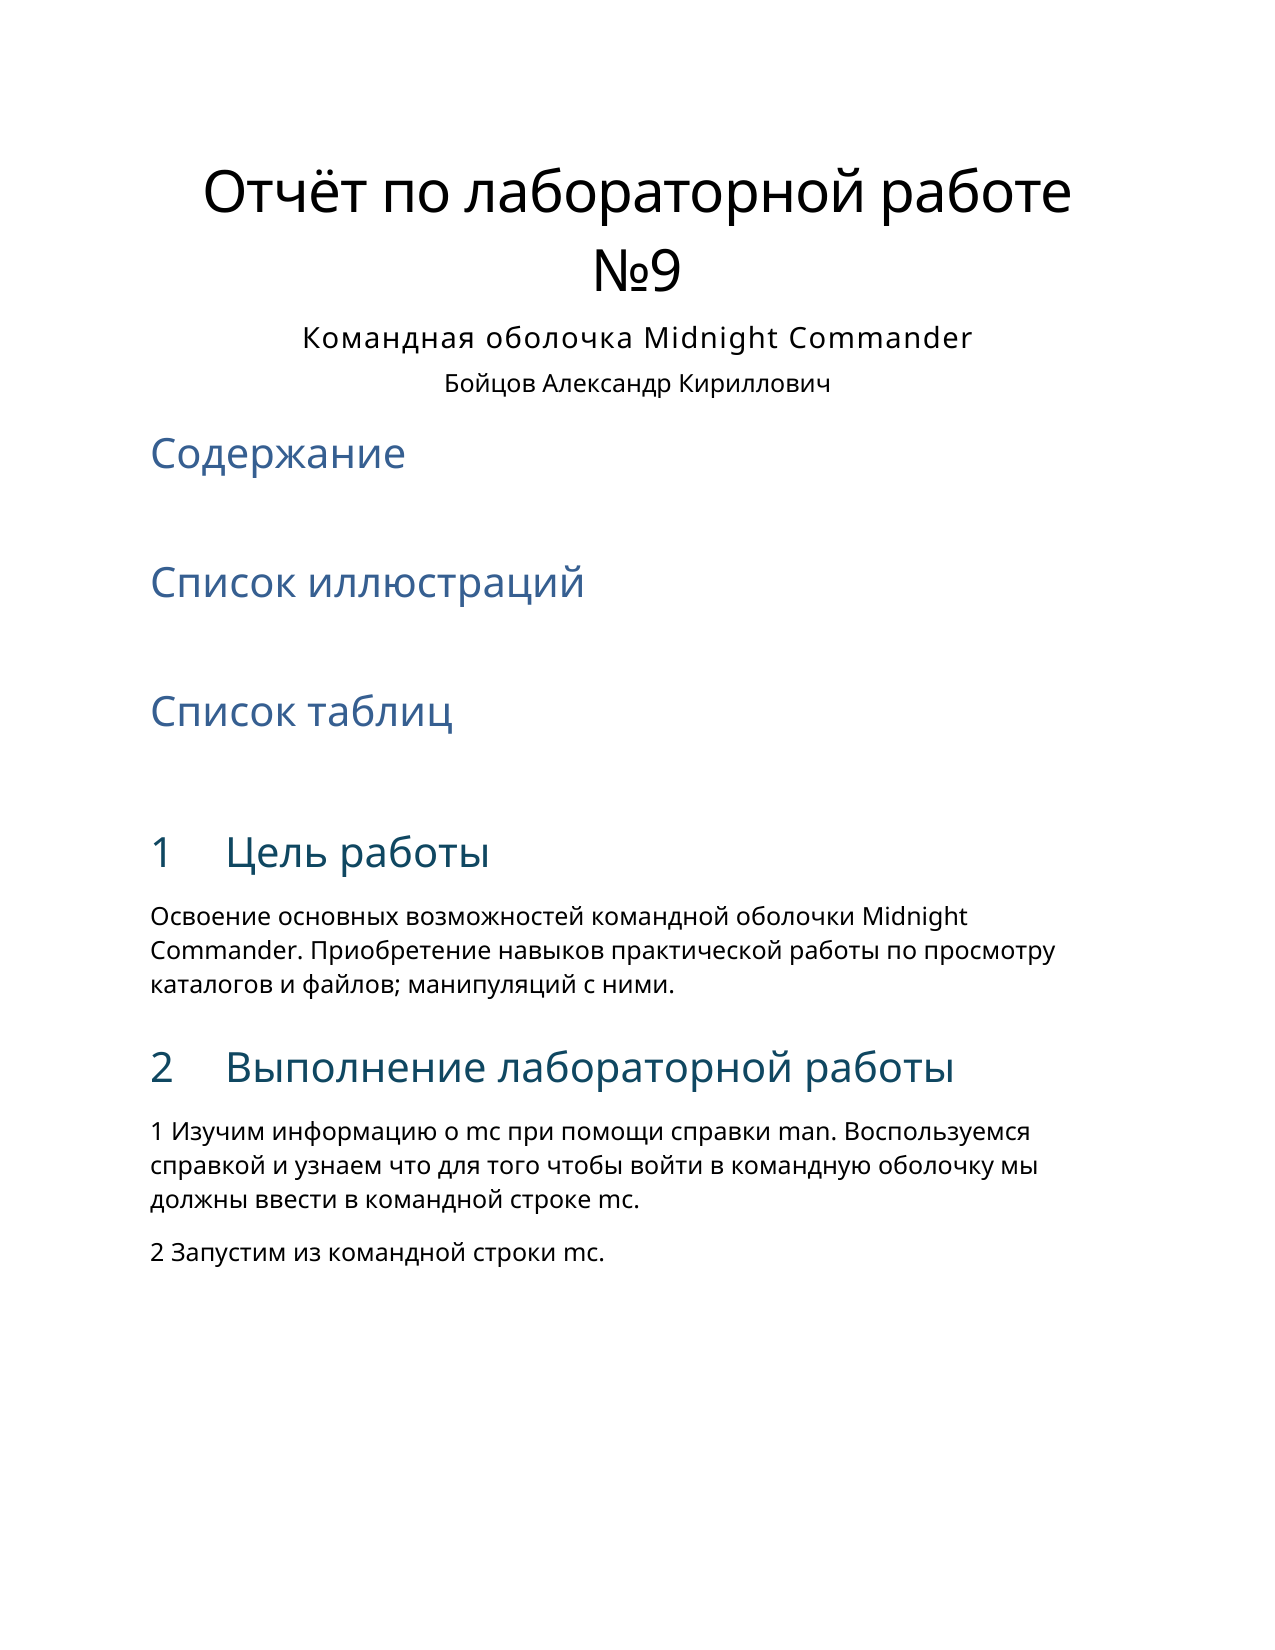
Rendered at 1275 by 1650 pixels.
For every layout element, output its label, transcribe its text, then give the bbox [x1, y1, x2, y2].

text 1 Изучим информацию о mc при помощи справки man. Воспользуемся справкой и узнаем что для того чтобы войти в командную оболочку мы должны ввести в командной строке mc. [150, 1113, 1125, 1216]
subtitle Командная оболочка Midnight Commander [150, 317, 1125, 357]
text Бойцов Александр Кириллович [150, 365, 1125, 399]
subtitle 1 Цель работы [150, 823, 1125, 879]
text Освоение основных возможностей командной оболочки Midnight Commander. Приобретение навыков практической работы по просмотру каталогов и файлов; манипуляций с ними. [150, 898, 1125, 1001]
text 2 Запустим из командной строки mc. [150, 1234, 1125, 1268]
title Отчёт по лабораторной работе №9 [150, 150, 1125, 309]
subtitle 2 Выполнение лабораторной работы [150, 1038, 1125, 1095]
